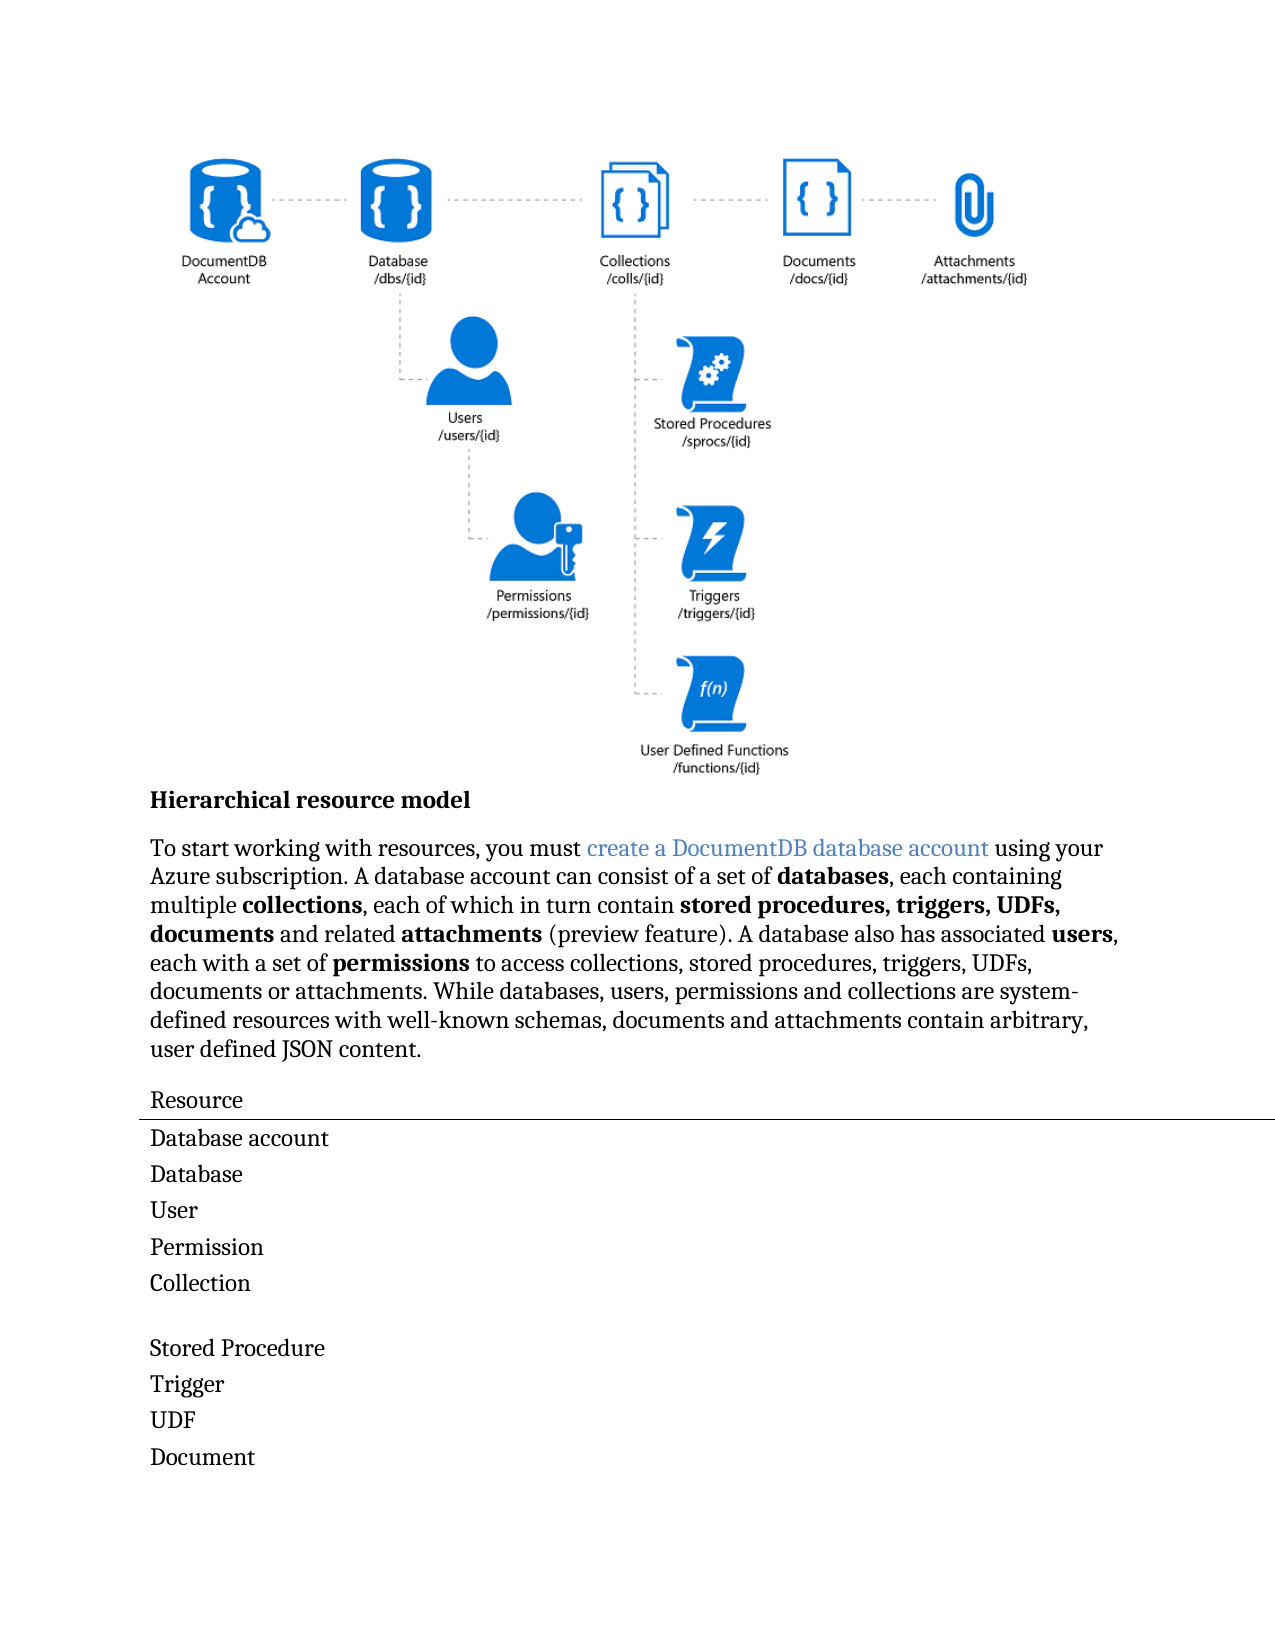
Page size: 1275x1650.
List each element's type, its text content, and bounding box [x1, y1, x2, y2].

table_cell Trigger [139, 1366, 1275, 1402]
table_cell Permission [139, 1229, 1275, 1265]
table_cell Document [139, 1439, 1275, 1475]
table_cell User [139, 1193, 1275, 1229]
table_cell Collection [139, 1265, 1275, 1330]
text To start working with resources, you must create a DocumentDB database account using your Azure subscription. A database account can consist of a set of databases, each containing multiple collections, each of which in turn contain stored procedures, triggers, UDFs, documents and related attachments (preview feature). A database also has associated users, each with a set of permissions to access collections, stored procedures, triggers, UDFs, documents or attachments. While databases, users, permissions and collections are system-defined resources with well-known schemas, documents and attachments contain arbitrary, user defined JSON content. [150, 833, 1125, 1063]
table_cell Database account [139, 1120, 1275, 1156]
picture [168, 150, 1044, 786]
table_cell Stored Procedure [139, 1330, 1275, 1366]
table_cell Database [139, 1156, 1275, 1192]
table_cell UDF [139, 1403, 1275, 1439]
table_header Resource [139, 1082, 1275, 1118]
